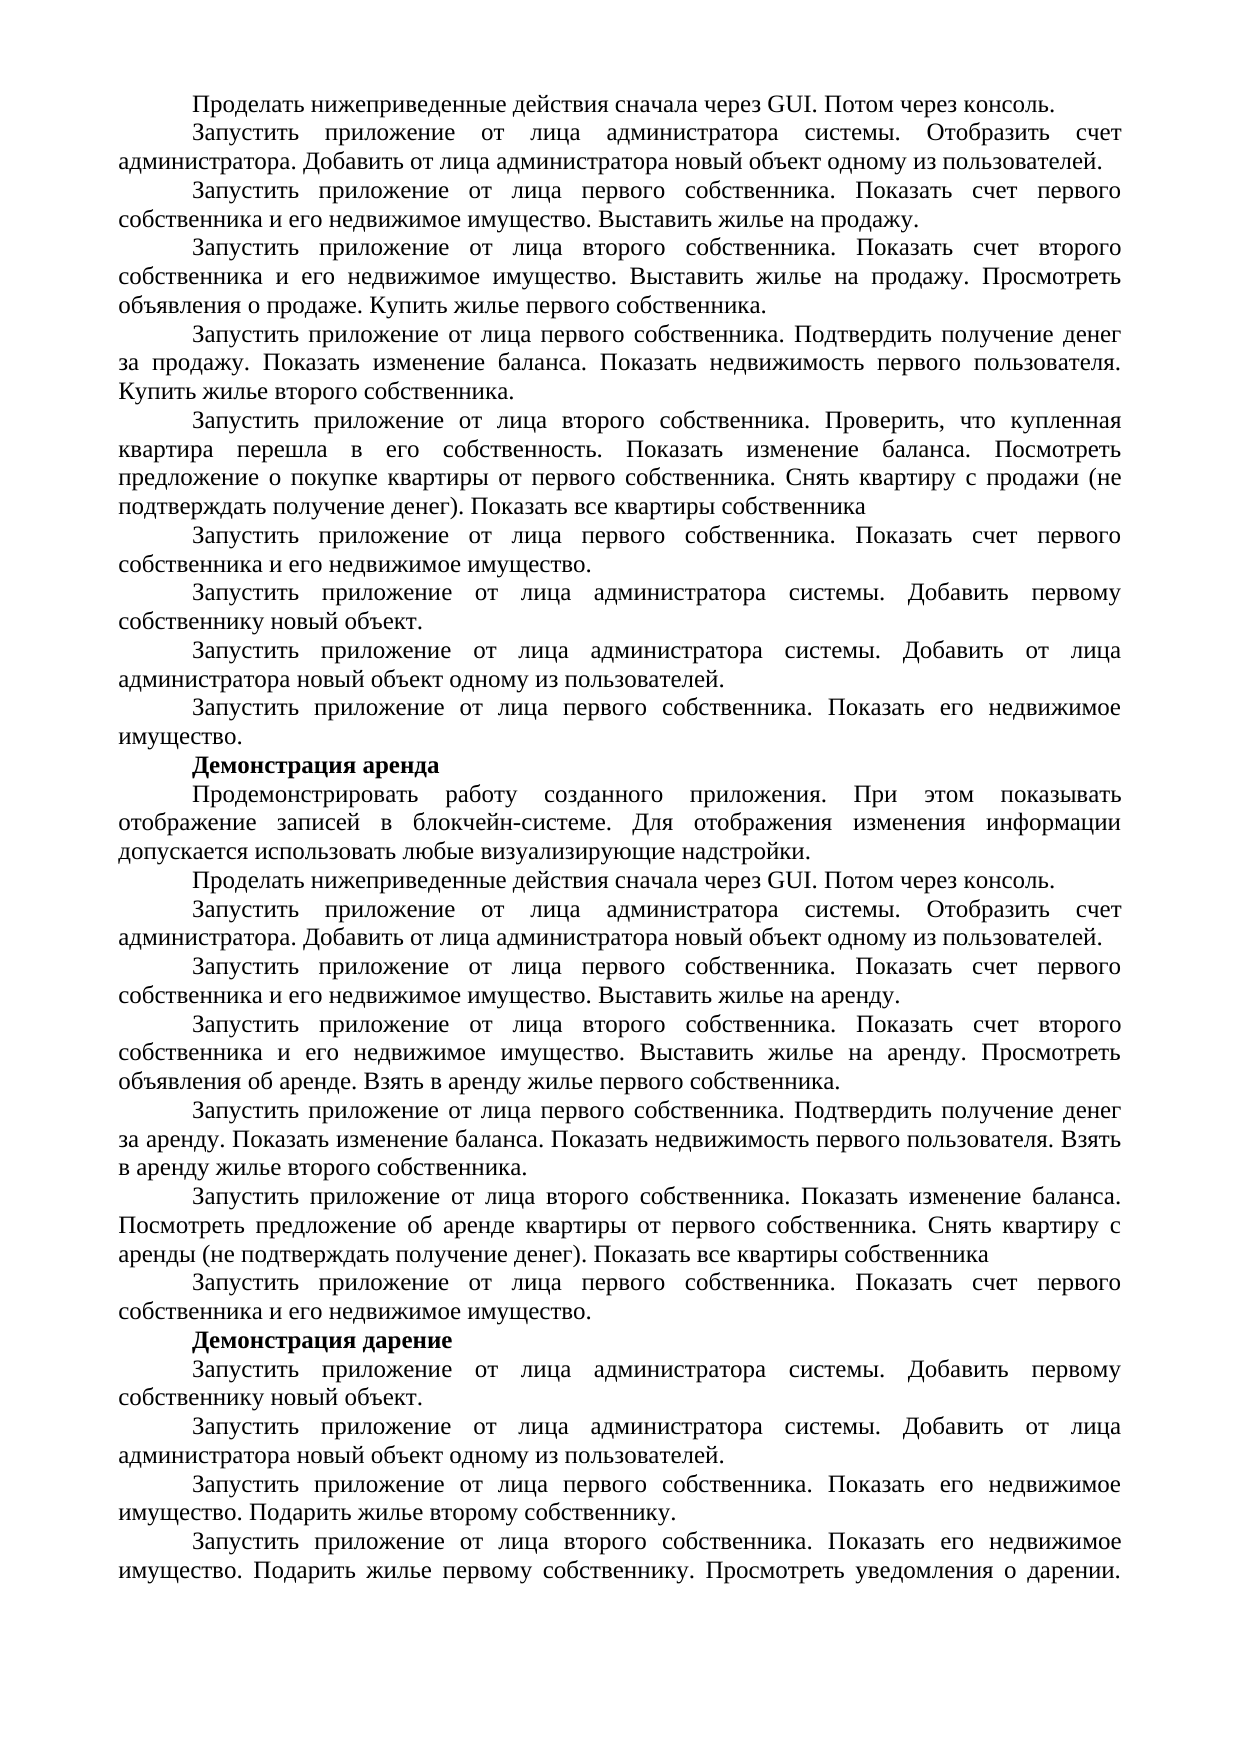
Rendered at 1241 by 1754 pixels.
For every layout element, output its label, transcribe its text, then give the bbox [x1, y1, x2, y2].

text Запустить приложение от лица первого собственника. Показать счет первого собственника и его недвижимое имущество. [118, 1267, 1122, 1325]
text Запустить приложение от лица первого собственника. Показать его недвижимое имущество. Подарить жилье второму собственнику. [118, 1469, 1122, 1526]
text Запустить приложение от лица второго собственника. Показать счет второго собственника и его недвижимое имущество. Выставить жилье на аренду. Просмотреть объявления об аренде. Взять в аренду жилье первого собственника. [118, 1009, 1122, 1095]
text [118, 1526, 1122, 1584]
text Запустить приложение от лица первого собственника. Подтвердить получение денег за аренду. Показать изменение баланса. Показать недвижимость первого пользователя. Взять в аренду жилье второго собственника. [118, 1095, 1122, 1181]
text Запустить приложение от лица первого собственника. Показать счет первого собственника и его недвижимое имущество. Выставить жилье на продажу. [118, 175, 1122, 232]
text Запустить приложение от лица администратора системы. Отобразить счет администратора. Добавить от лица администратора новый объект одному из пользователей. [118, 894, 1122, 951]
text Запустить приложение от лица второго собственника. Показать изменение баланса. Посмотреть предложение об аренде квартиры от первого собственника. Снять квартиру с аренды (не подтверждать получение денег). Показать все квартиры собственника [118, 1181, 1122, 1267]
text Запустить приложение от лица администратора системы. Добавить первому собственнику новый объект. [118, 577, 1122, 635]
text Демонстрация дарение [118, 1325, 1122, 1354]
text Продемонстрировать работу созданного приложения. При этом показывать отображение записей в блокчейн-системе. Для отображения изменения информации допускается использовать любые визуализирующие надстройки. [118, 779, 1122, 865]
text Запустить приложение от лица первого собственника. Показать счет первого собственника и его недвижимое имущество. Выставить жилье на аренду. [118, 951, 1122, 1009]
text Проделать нижеприведенные действия сначала через GUI. Потом через консоль. [118, 865, 1122, 894]
text Запустить приложение от лица первого собственника. Подтвердить получение денег за продажу. Показать изменение баланса. Показать недвижимость первого пользователя. Купить жилье второго собственника. [118, 319, 1122, 405]
text Запустить приложение от лица первого собственника. Показать его недвижимое имущество. [118, 692, 1122, 750]
text Запустить приложение от лица администратора системы. Добавить от лица администратора новый объект одному из пользователей. [118, 1411, 1122, 1469]
text Запустить приложение от лица администратора системы. Добавить от лица администратора новый объект одному из пользователей. [118, 635, 1122, 692]
text Проделать нижеприведенные действия сначала через GUI. Потом через консоль. [118, 89, 1122, 117]
text Запустить приложение от лица первого собственника. Показать счет первого собственника и его недвижимое имущество. [118, 520, 1122, 577]
text Запустить приложение от лица администратора системы. Добавить первому собственнику новый объект. [118, 1354, 1122, 1411]
text Запустить приложение от лица второго собственника. Проверить, что купленная квартира перешла в его собственность. Показать изменение баланса. Посмотреть предложение о покупке квартиры от первого собственника. Снять квартиру с продажи (не подтверждать получение денег). Показать все квартиры собственника [118, 405, 1122, 520]
text Запустить приложение от лица второго собственника. Показать счет второго собственника и его недвижимое имущество. Выставить жилье на продажу. Просмотреть объявления о продаже. Купить жилье первого собственника. [118, 232, 1122, 319]
text Запустить приложение от лица администратора системы. Отобразить счет администратора. Добавить от лица администратора новый объект одному из пользователей. [118, 117, 1122, 175]
text Демонстрация аренда [118, 750, 1122, 779]
